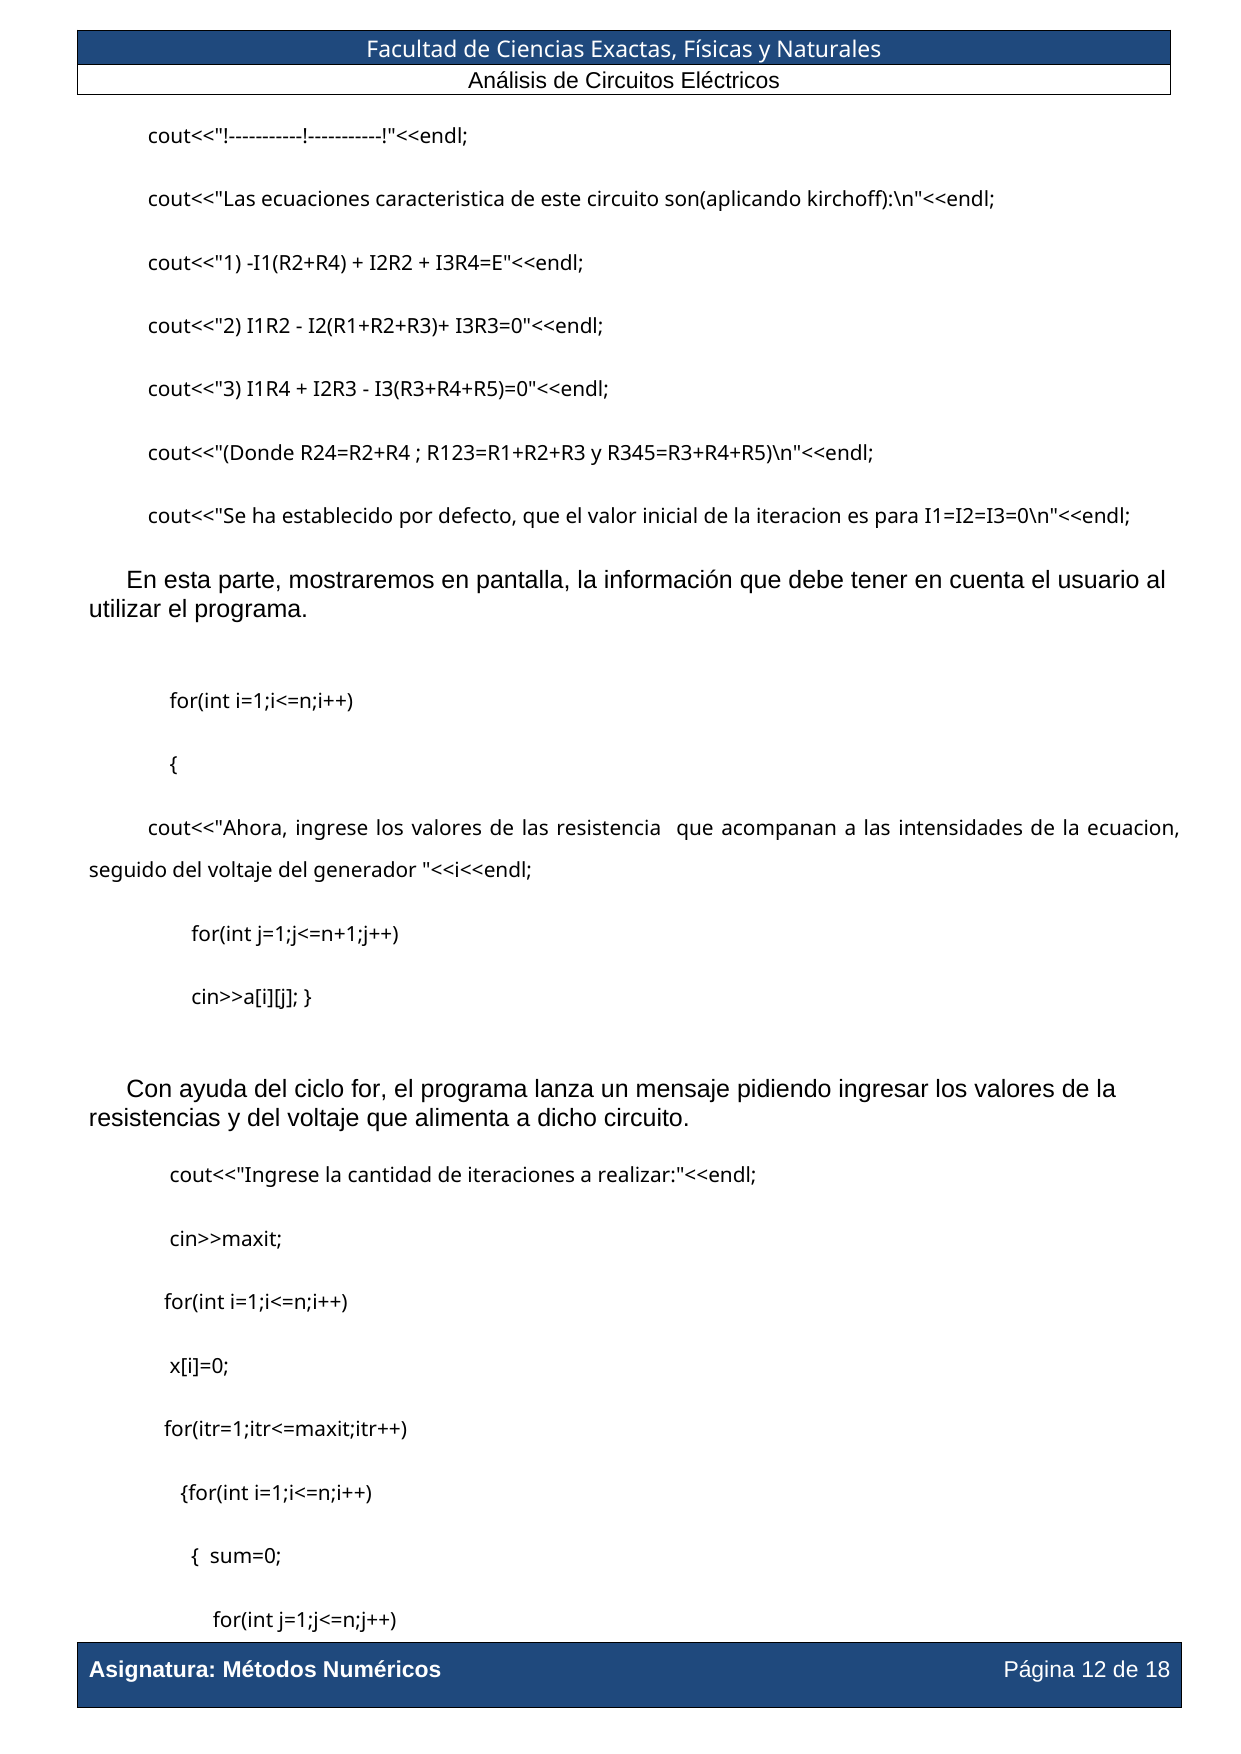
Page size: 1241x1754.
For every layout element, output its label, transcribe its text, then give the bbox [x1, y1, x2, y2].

text cout<<"1) -I1(R2+R4) + I2R2 + I3R4=E"<<endl; [89, 248, 1181, 276]
text for(int j=1;j<=n;j++) [89, 1605, 1181, 1633]
text cin>>maxit; [89, 1224, 1181, 1252]
text for(int i=1;i<=n;i++) [89, 1287, 1181, 1316]
text for(int j=1;j<=n+1;j++) [89, 919, 1181, 947]
text cin>>a[i][j]; } [89, 982, 1181, 1011]
text { sum=0; [89, 1541, 1181, 1570]
text cout<<"Ahora, ingrese los valores de las resistencia que acompanan a las intensidades de la ecuacion, seguido del voltaje del generador "<<i<<endl; [89, 813, 1181, 884]
text { [89, 749, 1181, 778]
text En esta parte, mostraremos en pantalla, la información que debe tener en cuenta el usuario al utilizar el programa. [89, 565, 1181, 622]
text cout<<"3) I1R4 + I2R3 - I3(R3+R4+R5)=0"<<endl; [89, 374, 1181, 403]
text for(itr=1;itr<=maxit;itr++) [89, 1414, 1181, 1443]
text cout<<"Ingrese la cantidad de iteraciones a realizar:"<<endl; [89, 1161, 1181, 1189]
text {for(int i=1;i<=n;i++) [89, 1478, 1181, 1506]
text for(int i=1;i<=n;i++) [89, 686, 1181, 714]
text cout<<"Las ecuaciones caracteristica de este circuito son(aplicando kirchoff):\n"<<endl; [89, 184, 1181, 213]
text cout<<"Se ha establecido por defecto, que el valor inicial de la iteracion es para I1=I2=I3=0\n"<<endl; [89, 501, 1181, 530]
text Con ayuda del ciclo for, el programa lanza un mensaje pidiendo ingresar los valores de la resistencias y del voltaje que alimenta a dicho circuito. [89, 1074, 1181, 1132]
text cout<<"2) I1R2 - I2(R1+R2+R3)+ I3R3=0"<<endl; [89, 311, 1181, 339]
text cout<<"!-----------!-----------!"<<endl; [89, 121, 1181, 149]
text cout<<"(Donde R24=R2+R4 ; R123=R1+R2+R3 y R345=R3+R4+R5)\n"<<endl; [89, 438, 1181, 466]
text x[i]=0; [89, 1351, 1181, 1379]
